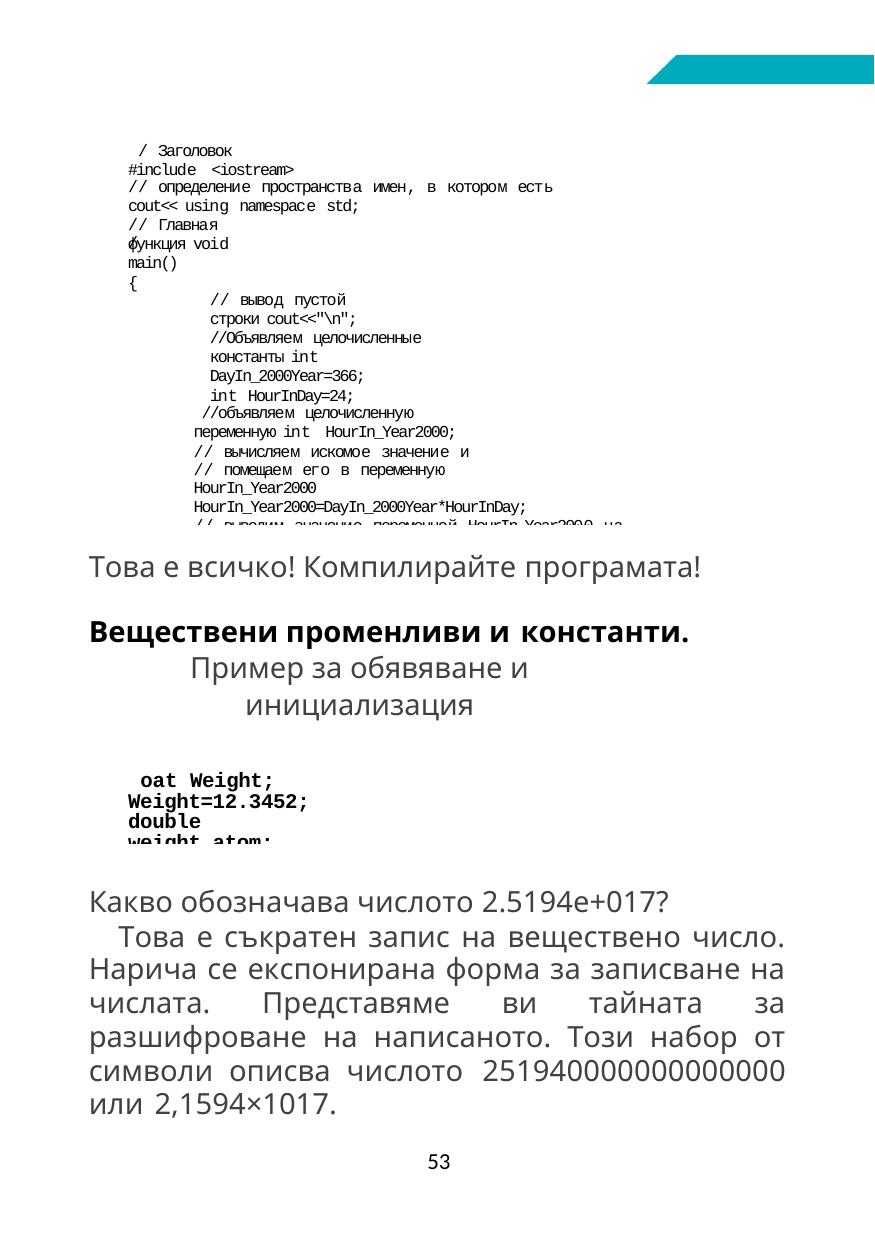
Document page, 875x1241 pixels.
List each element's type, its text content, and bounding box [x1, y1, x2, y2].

text Това е съкратен запис на веществено число. Нарича се експонирана форма за записване на числата. Представяме ви тайната за разшифроване на написаното. Този набор от символи описва числото 251940000000000000 или 2,1594×1017. [88, 921, 786, 1123]
text Пример за обявяване и инициализация [77, 649, 642, 722]
text Какво обозначава числото 2.5194е+017? [88, 883, 871, 920]
subtitle Веществени променливи и константи. [88, 612, 871, 649]
text Това е всичко! Компилирайте програмата! [88, 546, 871, 586]
